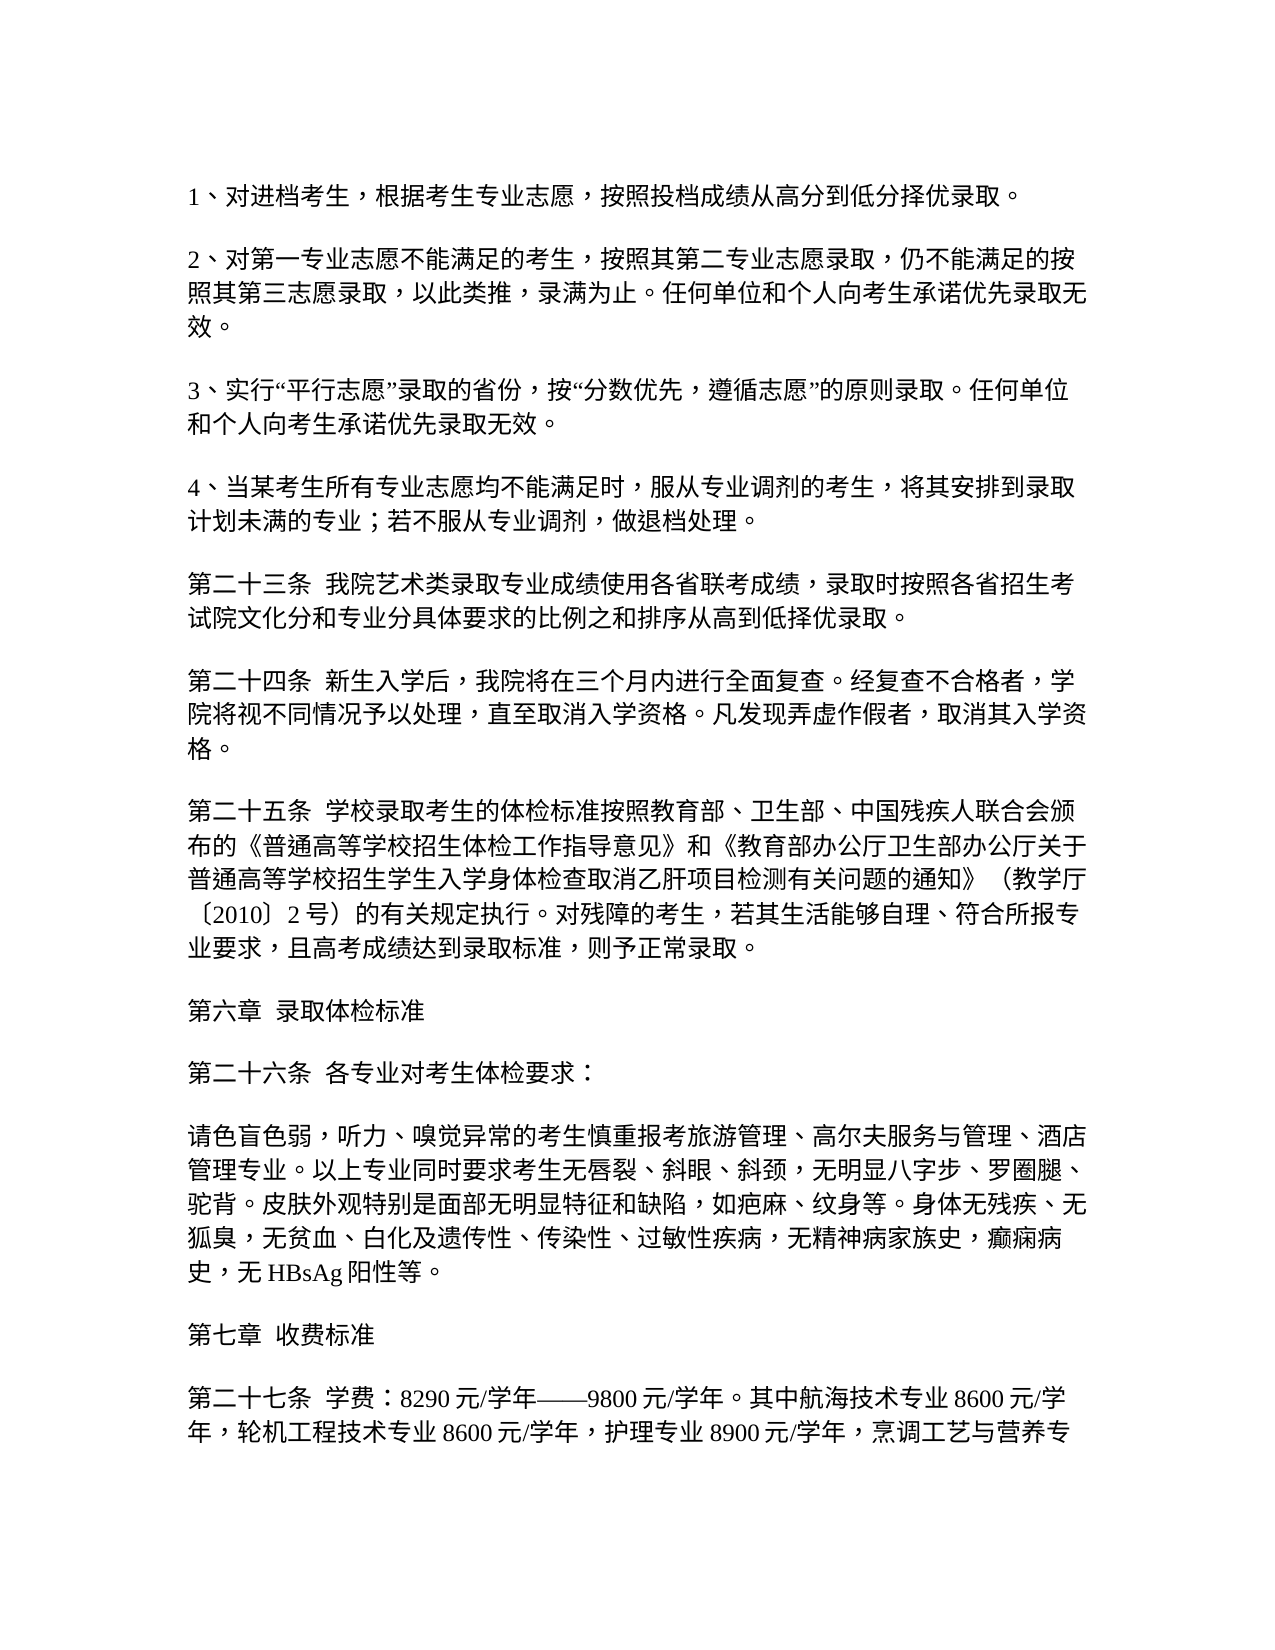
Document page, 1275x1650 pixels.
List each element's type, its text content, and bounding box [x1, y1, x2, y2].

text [187, 1381, 1087, 1449]
text 第二十六条 各专业对考生体检要求： [187, 1056, 1087, 1090]
text 4、当某考生所有专业志愿均不能满足时，服从专业调剂的考生，将其安排到录取计划未满的专业；若不服从专业调剂，做退档处理。 [187, 469, 1087, 537]
text 2、对第一专业志愿不能满足的考生，按照其第二专业志愿录取，仍不能满足的按照其第三志愿录取，以此类推，录满为止。任何单位和个人向考生承诺优先录取无效。 [187, 242, 1087, 344]
text 请色盲色弱，听力、嗅觉异常的考生慎重报考旅游管理、高尔夫服务与管理、酒店管理专业。以上专业同时要求考生无唇裂、斜眼、斜颈，无明显八字步、罗圈腿、驼背。皮肤外观特别是面部无明显特征和缺陷，如疤麻、纹身等。身体无残疾、无狐臭，无贫血、白化及遗传性、传染性、过敏性疾病，无精神病家族史，癫痫病史，无HBsAg阳性等。 [187, 1119, 1087, 1289]
text 第二十四条 新生入学后，我院将在三个月内进行全面复查。经复查不合格者，学院将视不同情况予以处理，直至取消入学资格。凡发现弄虚作假者，取消其入学资格。 [187, 663, 1087, 765]
text 第二十三条 我院艺术类录取专业成绩使用各省联考成绩，录取时按照各省招生考试院文化分和专业分具体要求的比例之和排序从高到低择优录取。 [187, 566, 1087, 634]
text 第七章 收费标准 [187, 1318, 1087, 1352]
text 第二十五条 学校录取考生的体检标准按照教育部、卫生部、中国残疾人联合会颁布的《普通高等学校招生体检工作指导意见》和《教育部办公厅卫生部办公厅关于普通高等学校招生学生入学身体检查取消乙肝项目检测有关问题的通知》（教学厅〔2010〕2号）的有关规定执行。对残障的考生，若其生活能够自理、符合所报专业要求，且高考成绩达到录取标准，则予正常录取。 [187, 794, 1087, 964]
text 第六章 录取体检标准 [187, 993, 1087, 1027]
text 1、对进档考生，根据考生专业志愿，按照投档成绩从高分到低分择优录取。 [187, 179, 1087, 213]
text 3、实行“平行志愿”录取的省份，按“分数优先，遵循志愿”的原则录取。任何单位和个人向考生承诺优先录取无效。 [187, 372, 1087, 441]
